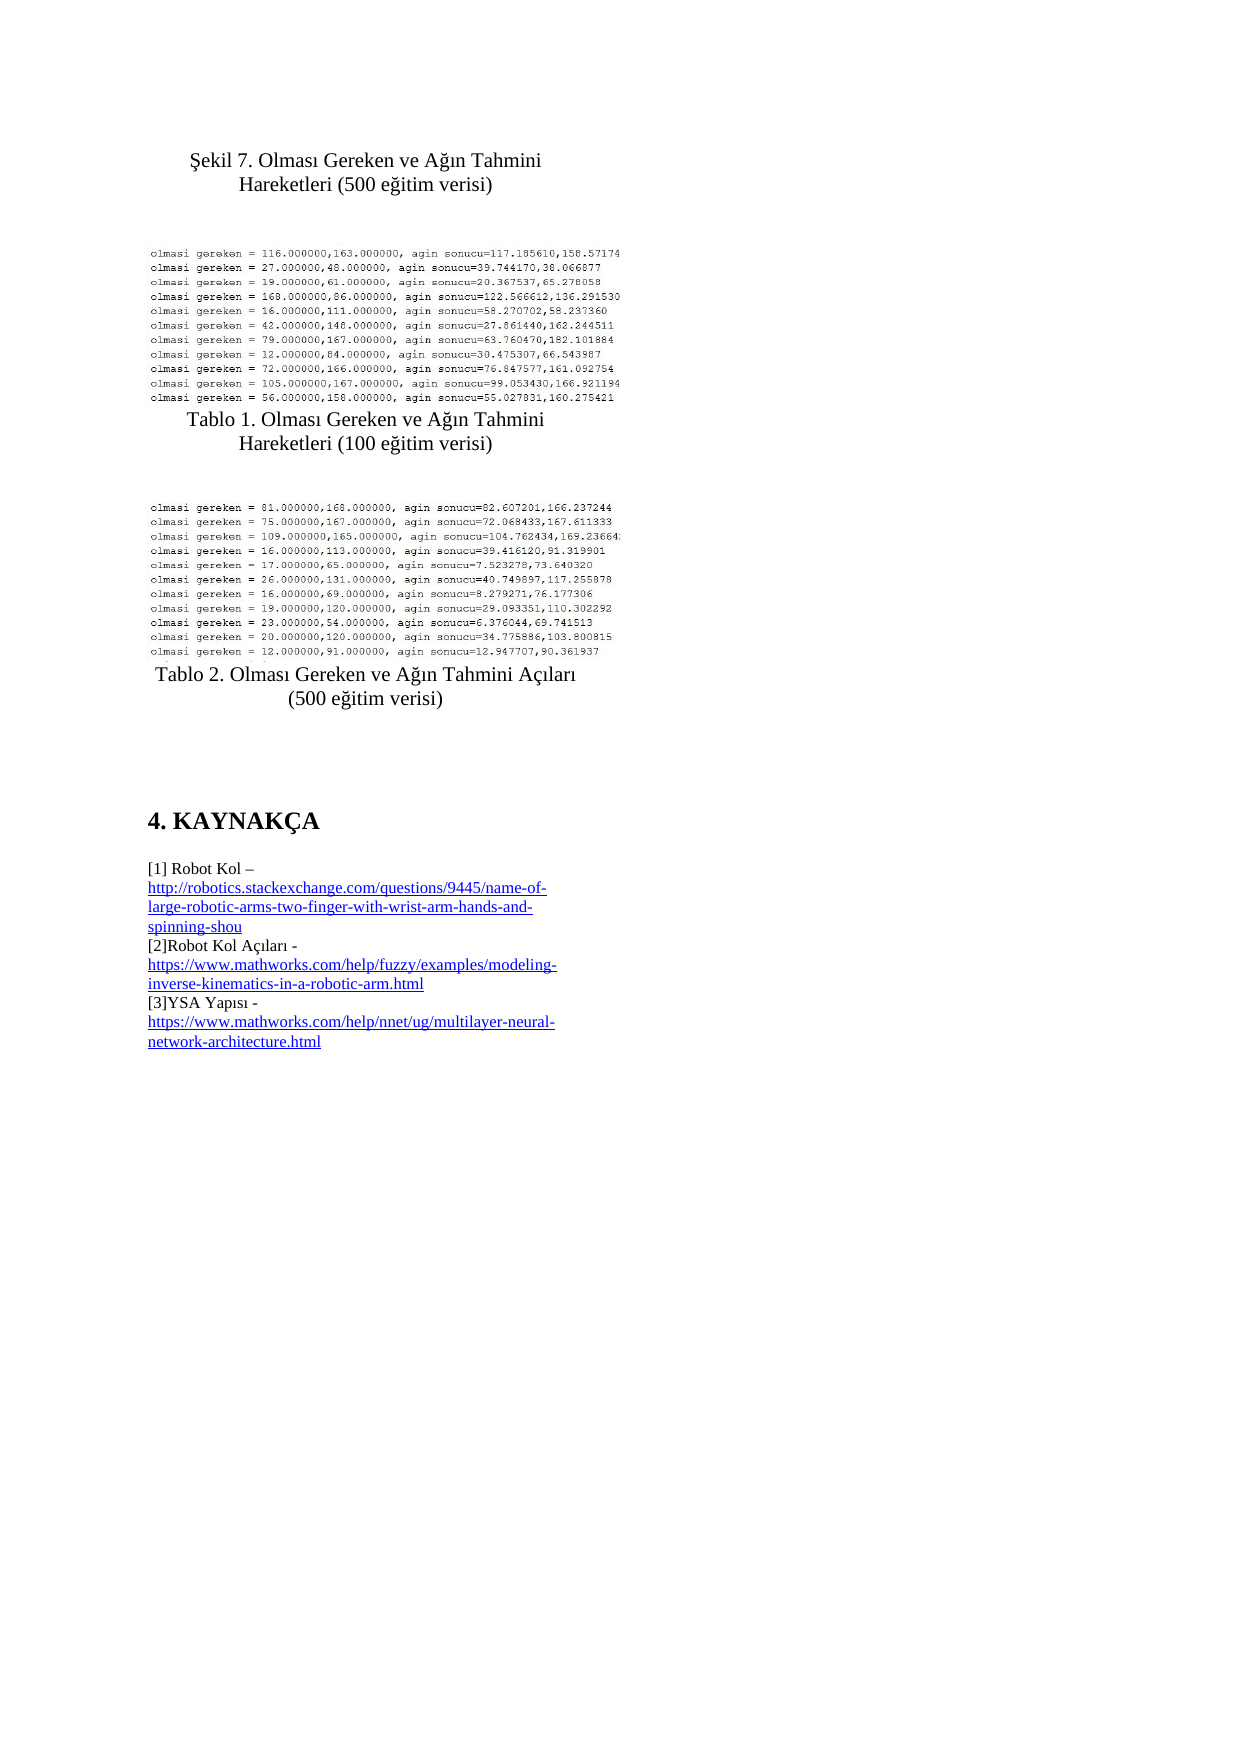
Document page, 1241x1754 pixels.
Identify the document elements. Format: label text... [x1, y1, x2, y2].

text 4. KAYNAKÇA [148, 806, 583, 835]
text http://robotics.stackexchange.com/questions/9445/name-of-large-robotic-arms-two-finger-with-wrist-arm-hands-and-spinning-shou [148, 878, 583, 936]
picture [147, 502, 621, 662]
text Tablo 1. Olması Gereken ve Ağın Tahmini Hareketleri (100 eğitim verisi) [148, 407, 583, 455]
text Şekil 7. Olması Gereken ve Ağın Tahmini Hareketleri (500 eğitim verisi) [148, 148, 583, 196]
picture [147, 243, 621, 407]
text Tablo 2. Olması Gereken ve Ağın Tahmini Açıları (500 eğitim verisi) [148, 662, 583, 710]
text [2]Robot Kol Açıları - https://www.mathworks.com/help/fuzzy/examples/modeling-inverse-kinematics-in-a-robotic-arm.html [148, 936, 583, 993]
text [1] Robot Kol – [148, 859, 583, 878]
text [3]YSA Yapısı - https://www.mathworks.com/help/nnet/ug/multilayer-neural-network-architecture.html [148, 993, 583, 1051]
